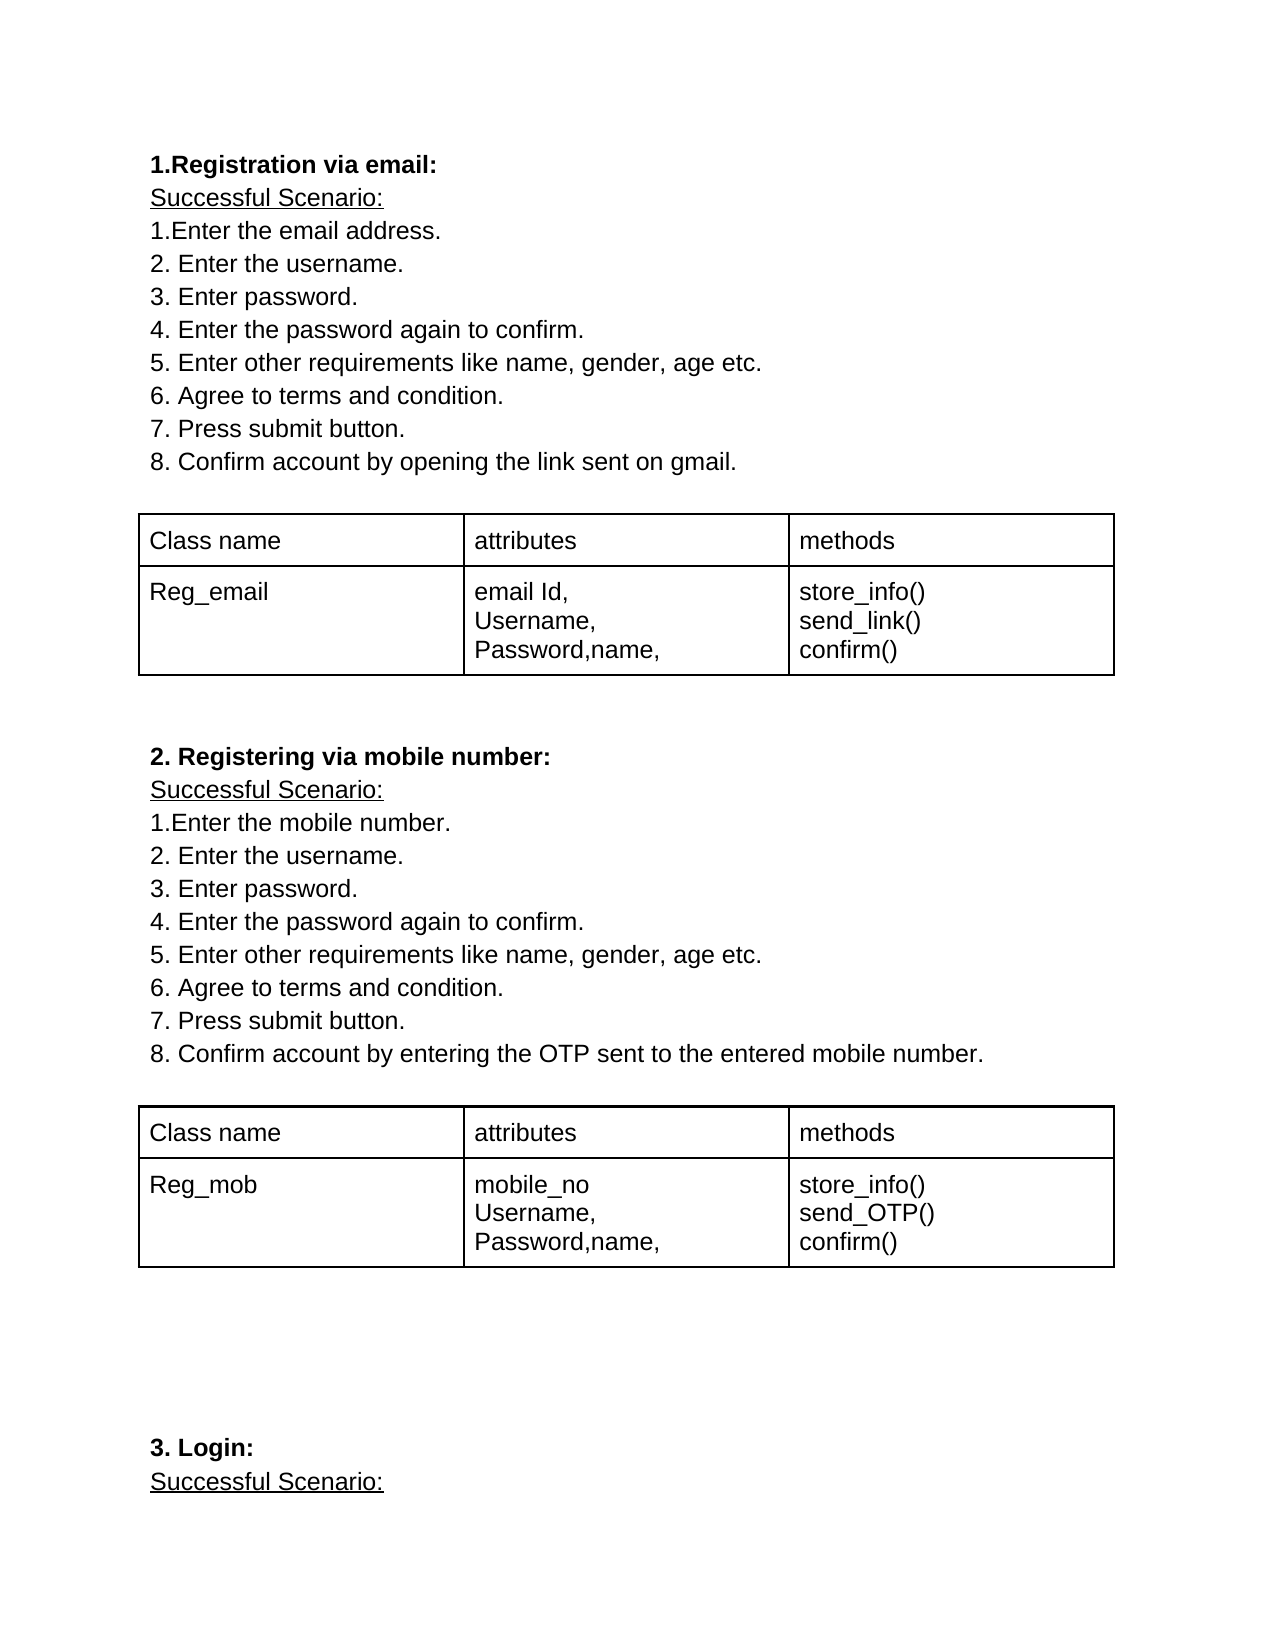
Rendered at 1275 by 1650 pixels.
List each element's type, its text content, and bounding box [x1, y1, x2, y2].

table_cell mobile_no Username, Password,name, [465, 1159, 788, 1266]
table_cell store_info() send_OTP() confirm() [790, 1159, 1113, 1266]
text 2. Enter the username. [150, 841, 1125, 870]
text 3. Login: [150, 1433, 1125, 1462]
table_header attributes [465, 515, 788, 565]
table_cell email Id, Username, Password,name, [465, 567, 788, 674]
table_header Class name [140, 1108, 463, 1157]
text 4. Enter the password again to confirm. [150, 315, 1125, 344]
table_header methods [790, 515, 1113, 565]
text 5. Enter other requirements like name, gender, age etc. [150, 348, 1125, 377]
text 5. Enter other requirements like name, gender, age etc. [150, 940, 1125, 969]
text Successful Scenario: [150, 775, 1125, 804]
text 3. Enter password. [150, 282, 1125, 311]
table_cell Reg_mob [140, 1159, 463, 1266]
text Successful Scenario: [150, 1466, 1125, 1495]
text 6. Agree to terms and condition. [150, 973, 1125, 1002]
table_header Class name [140, 515, 463, 565]
table_cell Reg_email [140, 567, 463, 674]
text 2. Enter the username. [150, 249, 1125, 278]
text 2. Registering via mobile number: [150, 742, 1125, 771]
table_header attributes [465, 1108, 788, 1157]
text 1.Enter the email address. [150, 216, 1125, 245]
text 6. Agree to terms and condition. [150, 381, 1125, 410]
text 8. Confirm account by opening the link sent on gmail. [150, 447, 1125, 476]
text Successful Scenario: [150, 183, 1125, 212]
text 3. Enter password. [150, 874, 1125, 903]
text 8. Confirm account by entering the OTP sent to the entered mobile number. [150, 1039, 1125, 1068]
text 4. Enter the password again to confirm. [150, 907, 1125, 936]
text 7. Press submit button. [150, 1006, 1125, 1035]
table_cell store_info() send_link() confirm() [790, 567, 1113, 674]
text 7. Press submit button. [150, 414, 1125, 443]
text 1.Registration via email: [150, 150, 1125, 179]
text 1.Enter the mobile number. [150, 808, 1125, 837]
table_header methods [790, 1108, 1113, 1157]
